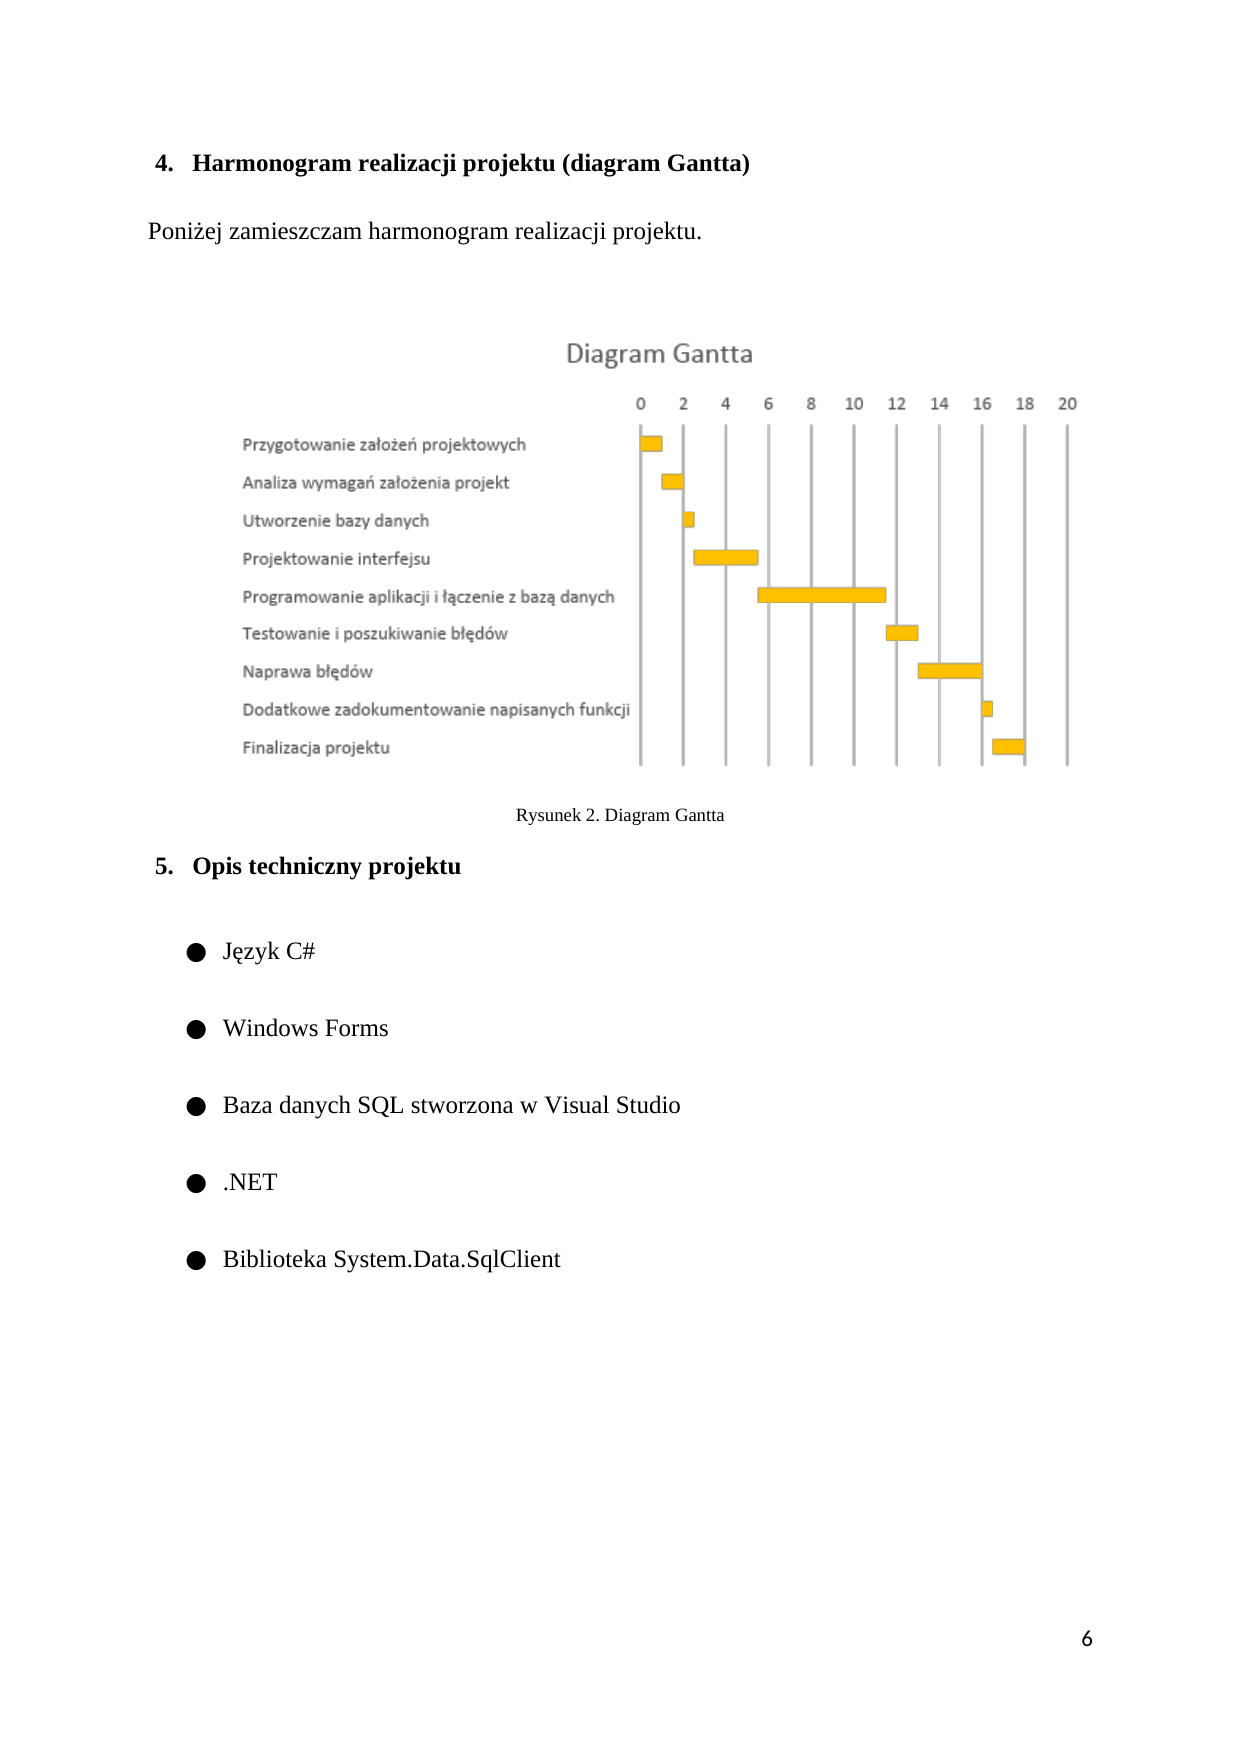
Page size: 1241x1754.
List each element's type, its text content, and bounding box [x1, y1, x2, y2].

picture [222, 335, 1098, 786]
list Opis techniczny projektu [155, 851, 1093, 879]
text Rysunek 2. Diagram Gantta [148, 804, 1093, 826]
list .NET [185, 1153, 1093, 1204]
list Język C# [185, 923, 1093, 974]
list Biblioteka System.Data.SqlClient [185, 1230, 1093, 1281]
list Harmonogram realizacji projektu (diagram Gantta) [155, 148, 1093, 176]
text Poniżej zamieszczam harmonogram realizacji projektu. [148, 216, 1093, 244]
list Baza danych SQL stworzona w Visual Studio [185, 1076, 1093, 1128]
list Windows Forms [185, 999, 1093, 1051]
